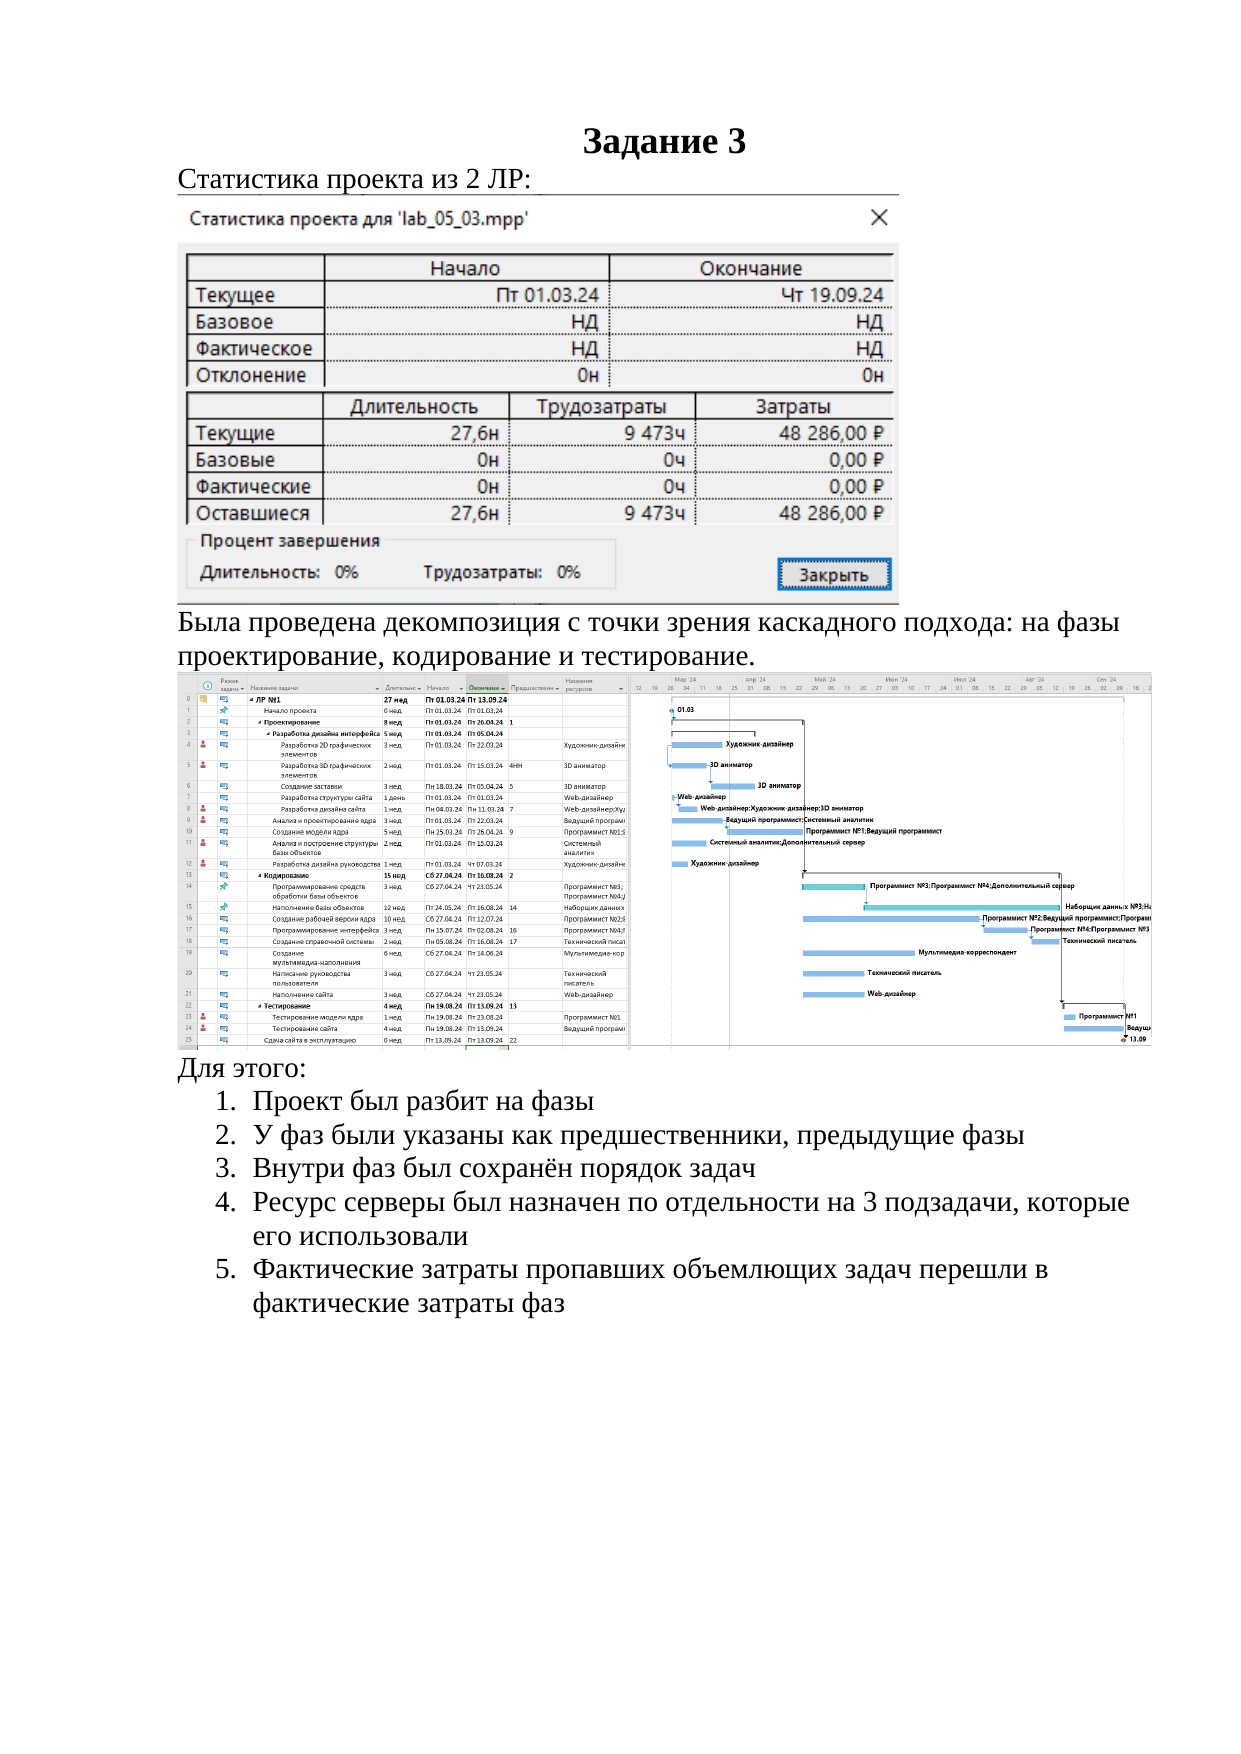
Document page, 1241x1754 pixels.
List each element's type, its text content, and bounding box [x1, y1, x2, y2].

picture [177, 194, 899, 605]
list Внутри фаз был сохранён порядок задач [215, 1151, 1152, 1184]
text Задание 3 [177, 118, 1152, 161]
list Ресурс серверы был назначен по отдельности на 3 подзадачи, которые его использовали [215, 1184, 1152, 1251]
text Для этого: [177, 1050, 1152, 1083]
picture [177, 671, 1152, 1050]
list Фактические затраты пропавших объемлющих задач перешли в фактические затраты фаз [215, 1251, 1152, 1318]
list Проект был разбит на фазы [215, 1083, 1152, 1117]
text Статистика проекта из 2 ЛР: [177, 161, 1152, 195]
list У фаз были указаны как предшественники, предыдущие фазы [215, 1117, 1152, 1151]
text Была проведена декомпозиция с точки зрения каскадного подхода: на фазы проектирование, кодирование и тестирование. [177, 604, 1152, 671]
